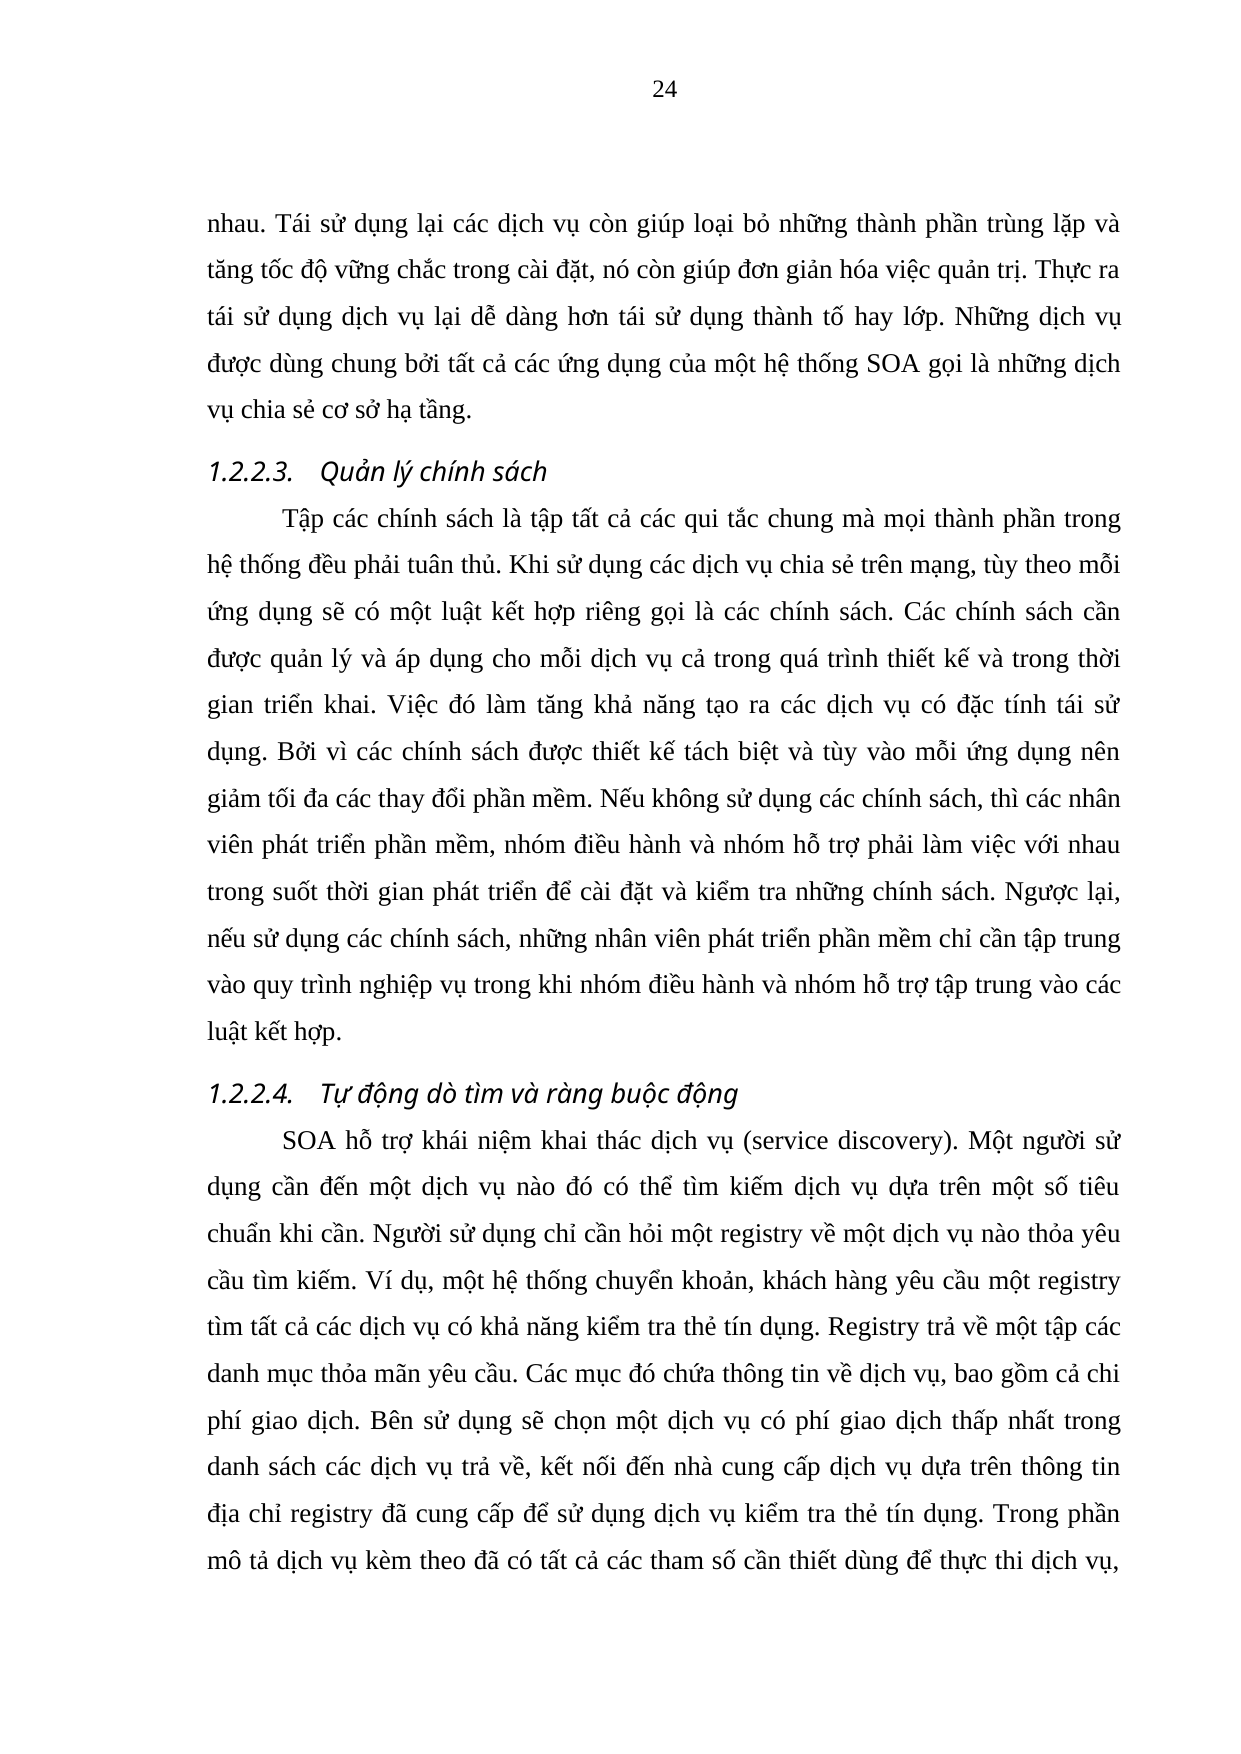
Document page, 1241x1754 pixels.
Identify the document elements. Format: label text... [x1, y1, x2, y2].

text Tập các chính sách là tập tất cả các qui tắc chung mà mọi thành phần trong hệ thống đều phải tuân thủ. Khi sử dụng các dịch vụ chia sẻ trên mạng, tùy theo mỗi ứng dụng sẽ có một luật kết hợp riêng gọi là các chính sách. Các chính sách cần được quản lý và áp dụng cho mỗi dịch vụ cả trong quá trình thiết kế và trong thời gian triển khai. Việc đó làm tăng khả năng tạo ra các dịch vụ có đặc tính tái sử dụng. Bởi vì các chính sách được thiết kế tách biệt và tùy vào mỗi ứng dụng nên giảm tối đa các thay đổi phần mềm. Nếu không sử dụng các chính sách, thì các nhân viên phát triển phần mềm, nhóm điều hành và nhóm hỗ trợ phải làm việc với nhau trong suốt thời gian phát triển để cài đặt và kiểm tra những chính sách. Ngược lại, nếu sử dụng các chính sách, những nhân viên phát triển phần mềm chỉ cần tập trung vào quy trình nghiệp vụ trong khi nhóm điều hành và nhóm hỗ trợ tập trung vào các luật kết hợp. [207, 502, 1122, 1046]
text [207, 1124, 1122, 1575]
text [207, 207, 1122, 424]
subtitle Quản lý chính sách [207, 453, 1122, 489]
subtitle Tự động dò tìm và ràng buộc động [207, 1074, 1122, 1111]
